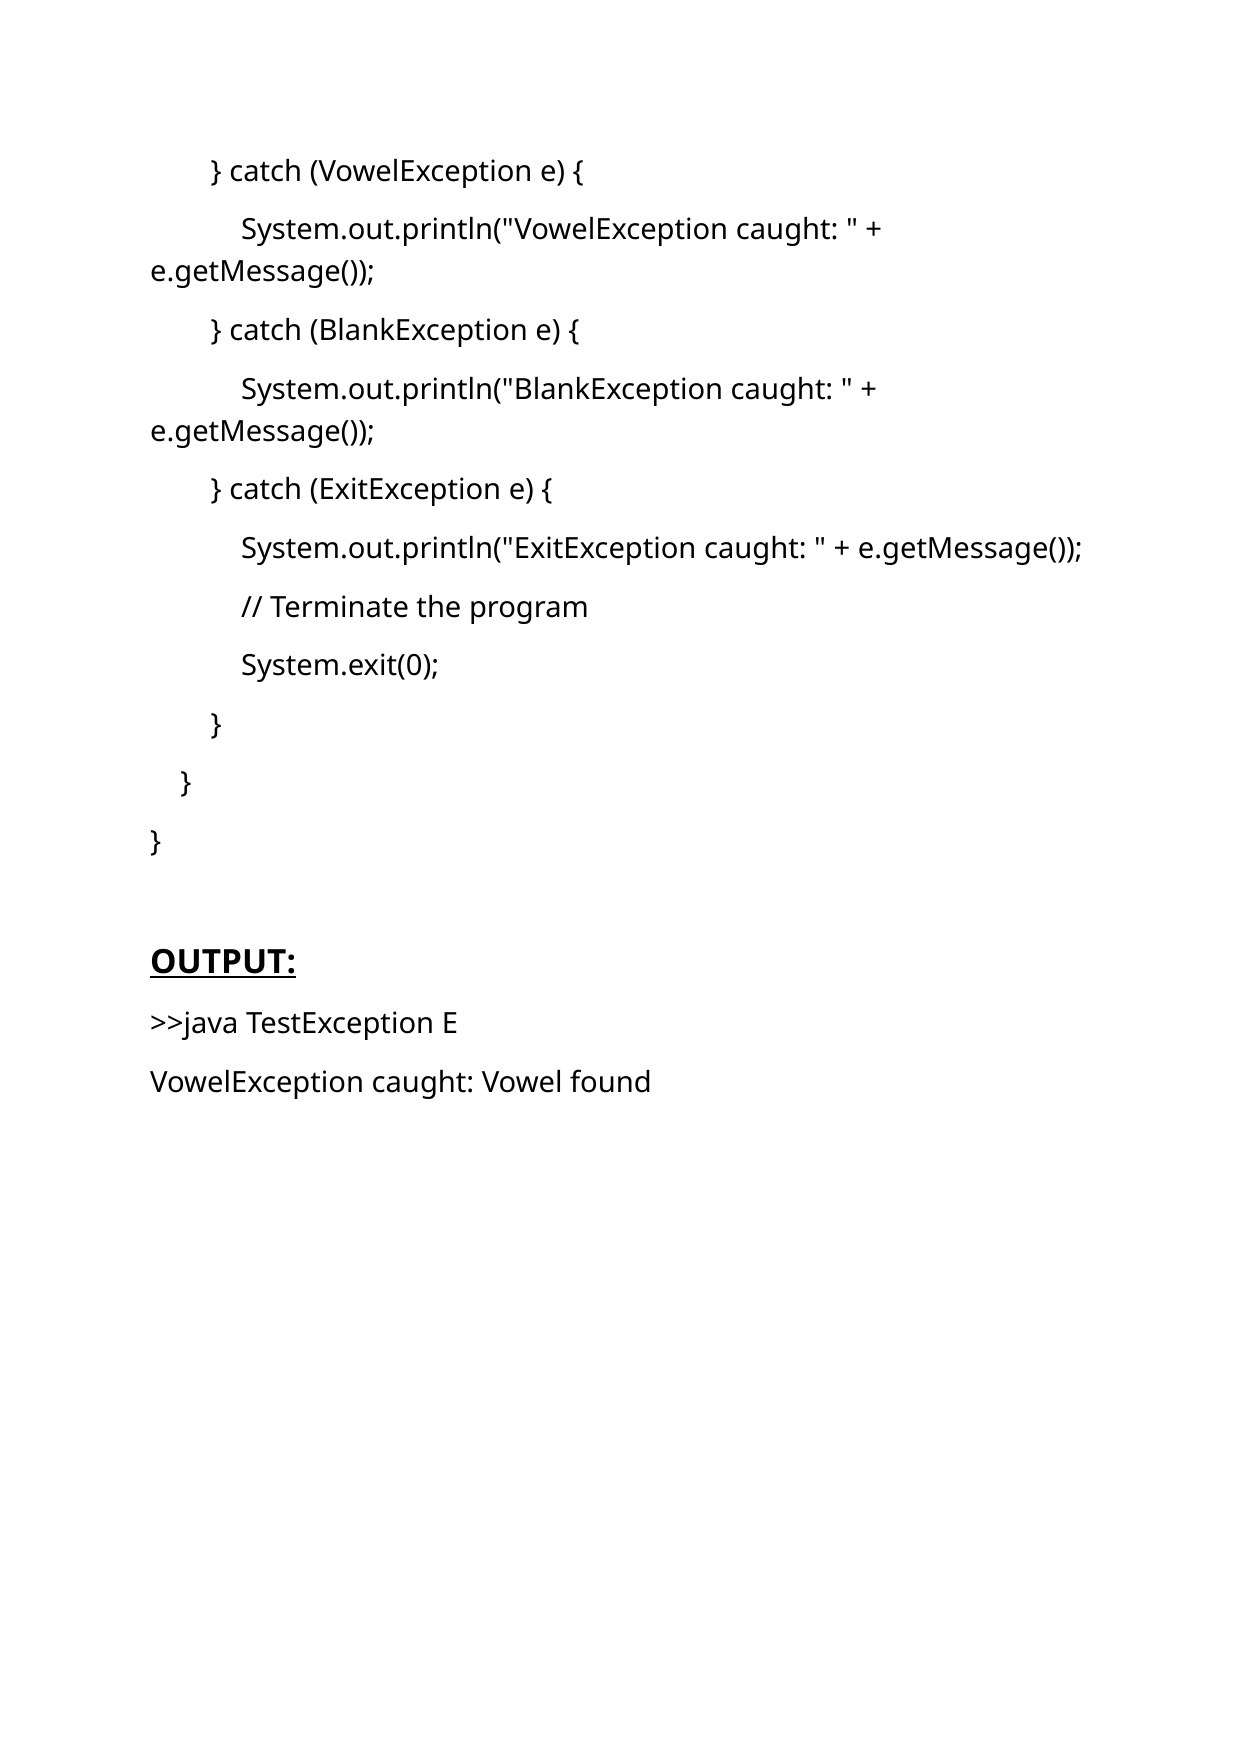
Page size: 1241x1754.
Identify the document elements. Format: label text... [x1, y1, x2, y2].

text } [150, 762, 1090, 801]
text >>java TestException E [150, 1002, 1090, 1042]
text // Terminate the program [150, 586, 1090, 626]
text System.exit(0); [150, 644, 1090, 684]
text System.out.println("VowelException caught: " + e.getMessage()); [150, 209, 1090, 290]
text } catch (BlankException e) { [150, 309, 1090, 349]
text } [150, 703, 1090, 743]
text System.out.println("BlankException caught: " + e.getMessage()); [150, 368, 1090, 449]
text System.out.println("ExitException caught: " + e.getMessage()); [150, 527, 1090, 567]
text OUTPUT: [150, 938, 1090, 983]
text } catch (VowelException e) { [150, 150, 1090, 190]
text VowelException caught: Vowel found [150, 1061, 1090, 1101]
text } catch (ExitException e) { [150, 468, 1090, 508]
text } [150, 820, 1090, 860]
